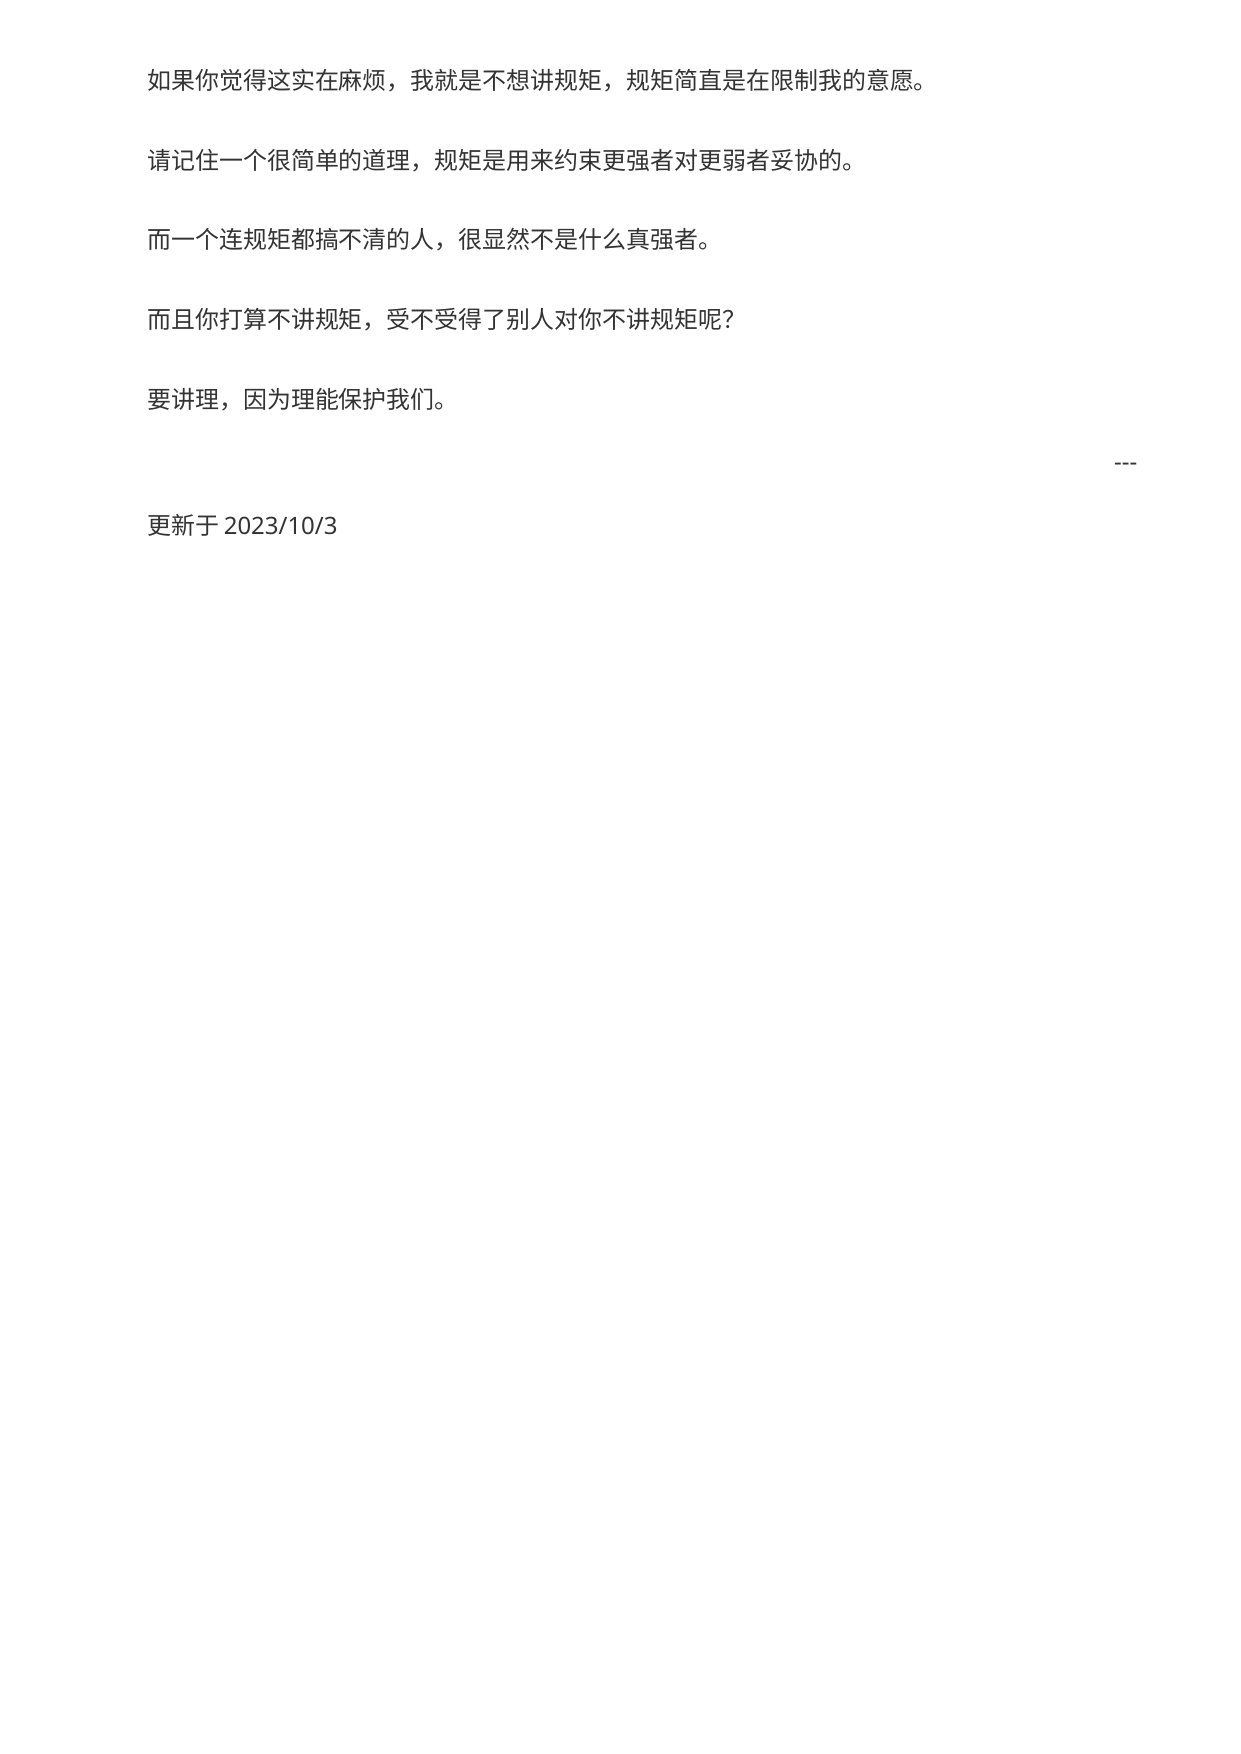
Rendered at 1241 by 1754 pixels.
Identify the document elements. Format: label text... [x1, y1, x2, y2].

text 如果你觉得这实在麻烦，我就是不想讲规矩，规矩简直是在限制我的意愿。 [103, 45, 1137, 113]
text 要讲理，因为理能保护我们。 [103, 364, 1137, 432]
text 更新于2023/10/3 [103, 490, 1137, 558]
text --- [103, 444, 1137, 478]
text 而且你打算不讲规矩，受不受得了别人对你不讲规矩呢？ [103, 284, 1137, 352]
text 请记住一个很简单的道理，规矩是用来约束更强者对更弱者妥协的。 [103, 125, 1137, 193]
text 而一个连规矩都搞不清的人，很显然不是什么真强者。 [103, 204, 1137, 272]
